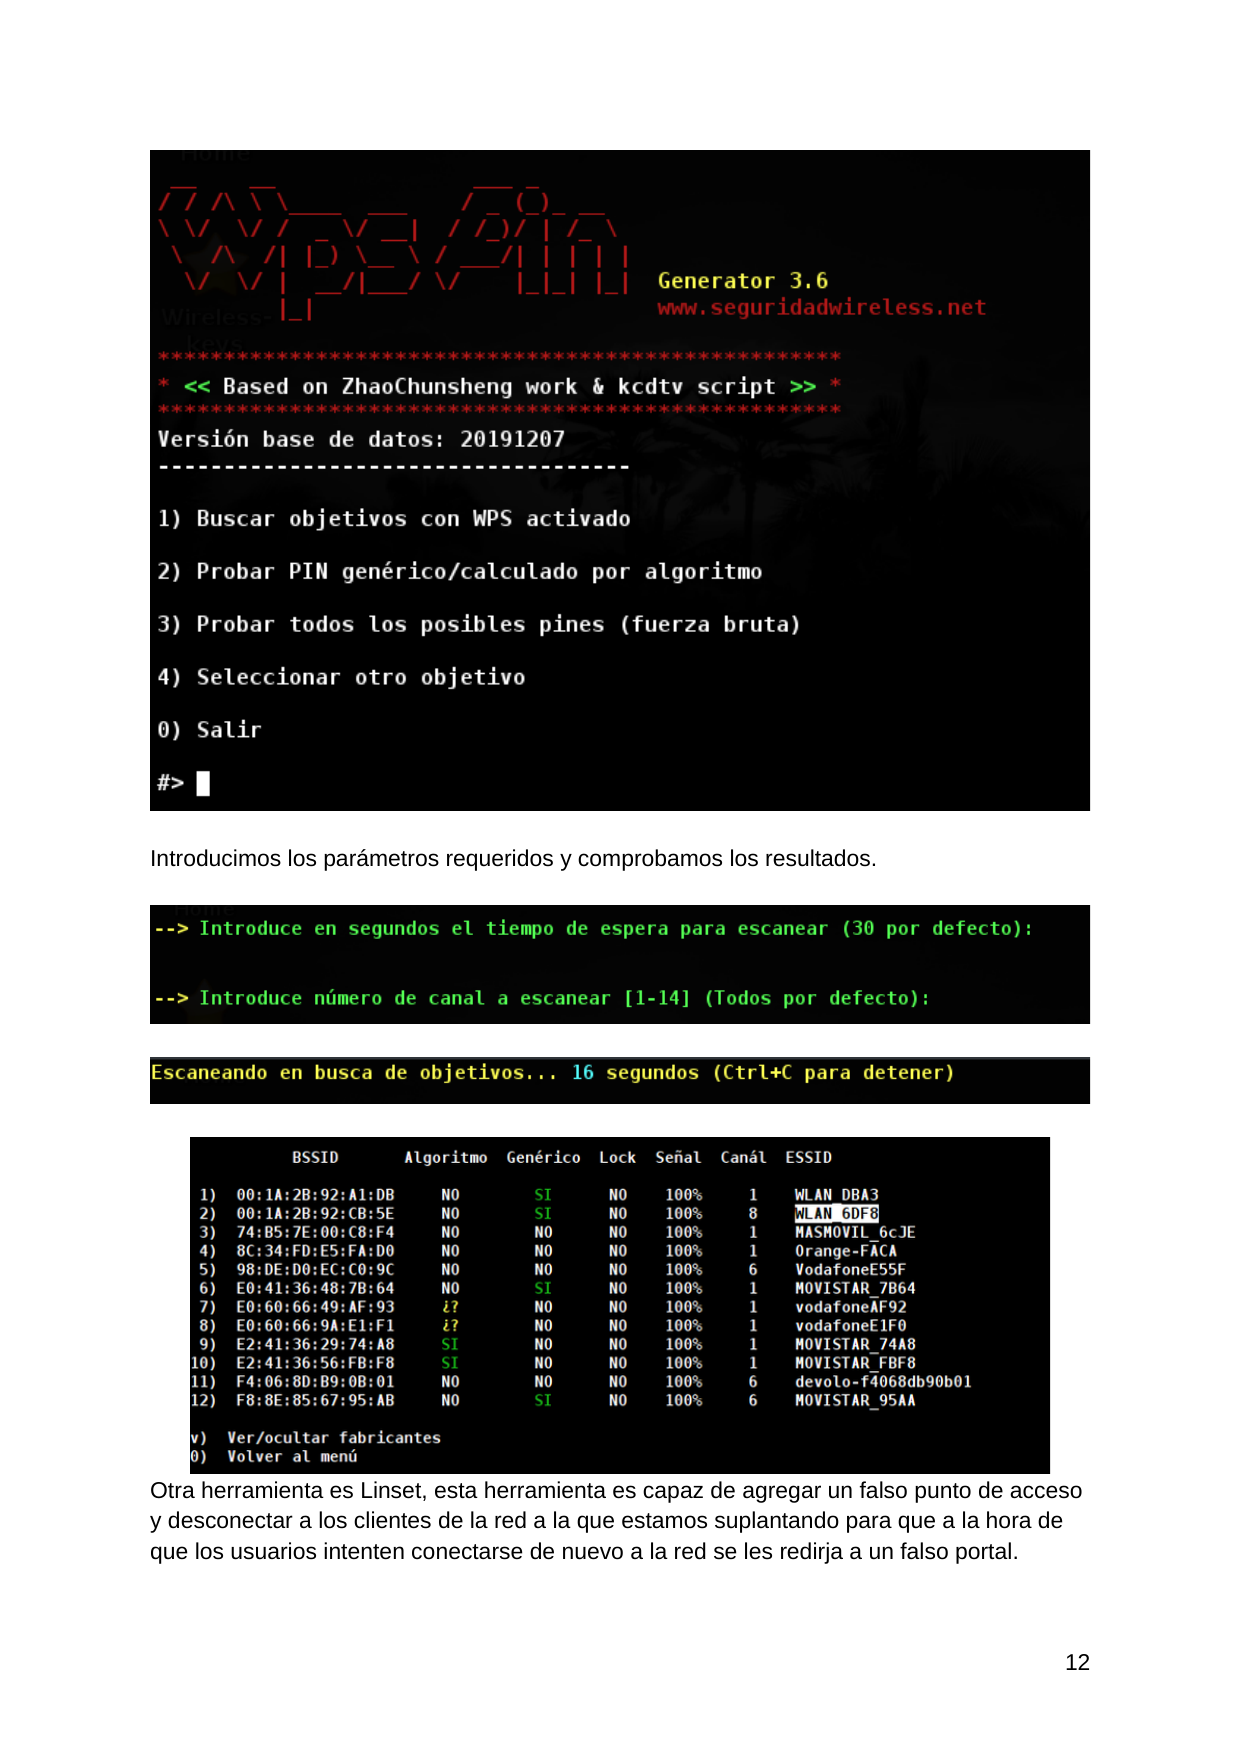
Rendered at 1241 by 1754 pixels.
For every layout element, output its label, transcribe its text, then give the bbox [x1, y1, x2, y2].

picture [150, 150, 1091, 811]
text Introducimos los parámetros requeridos y comprobamos los resultados. [150, 844, 1090, 871]
picture [190, 1137, 1051, 1474]
picture [150, 905, 1091, 1024]
picture [150, 1057, 1091, 1104]
text Otra herramienta es Linset, esta herramienta es capaz de agregar un falso punto de acceso y desconectar a los clientes de la red a la que estamos suplantando para que a la hora de que los usuarios intenten conectarse de nuevo a la red se les redirja a un falso portal. [150, 1477, 1090, 1564]
